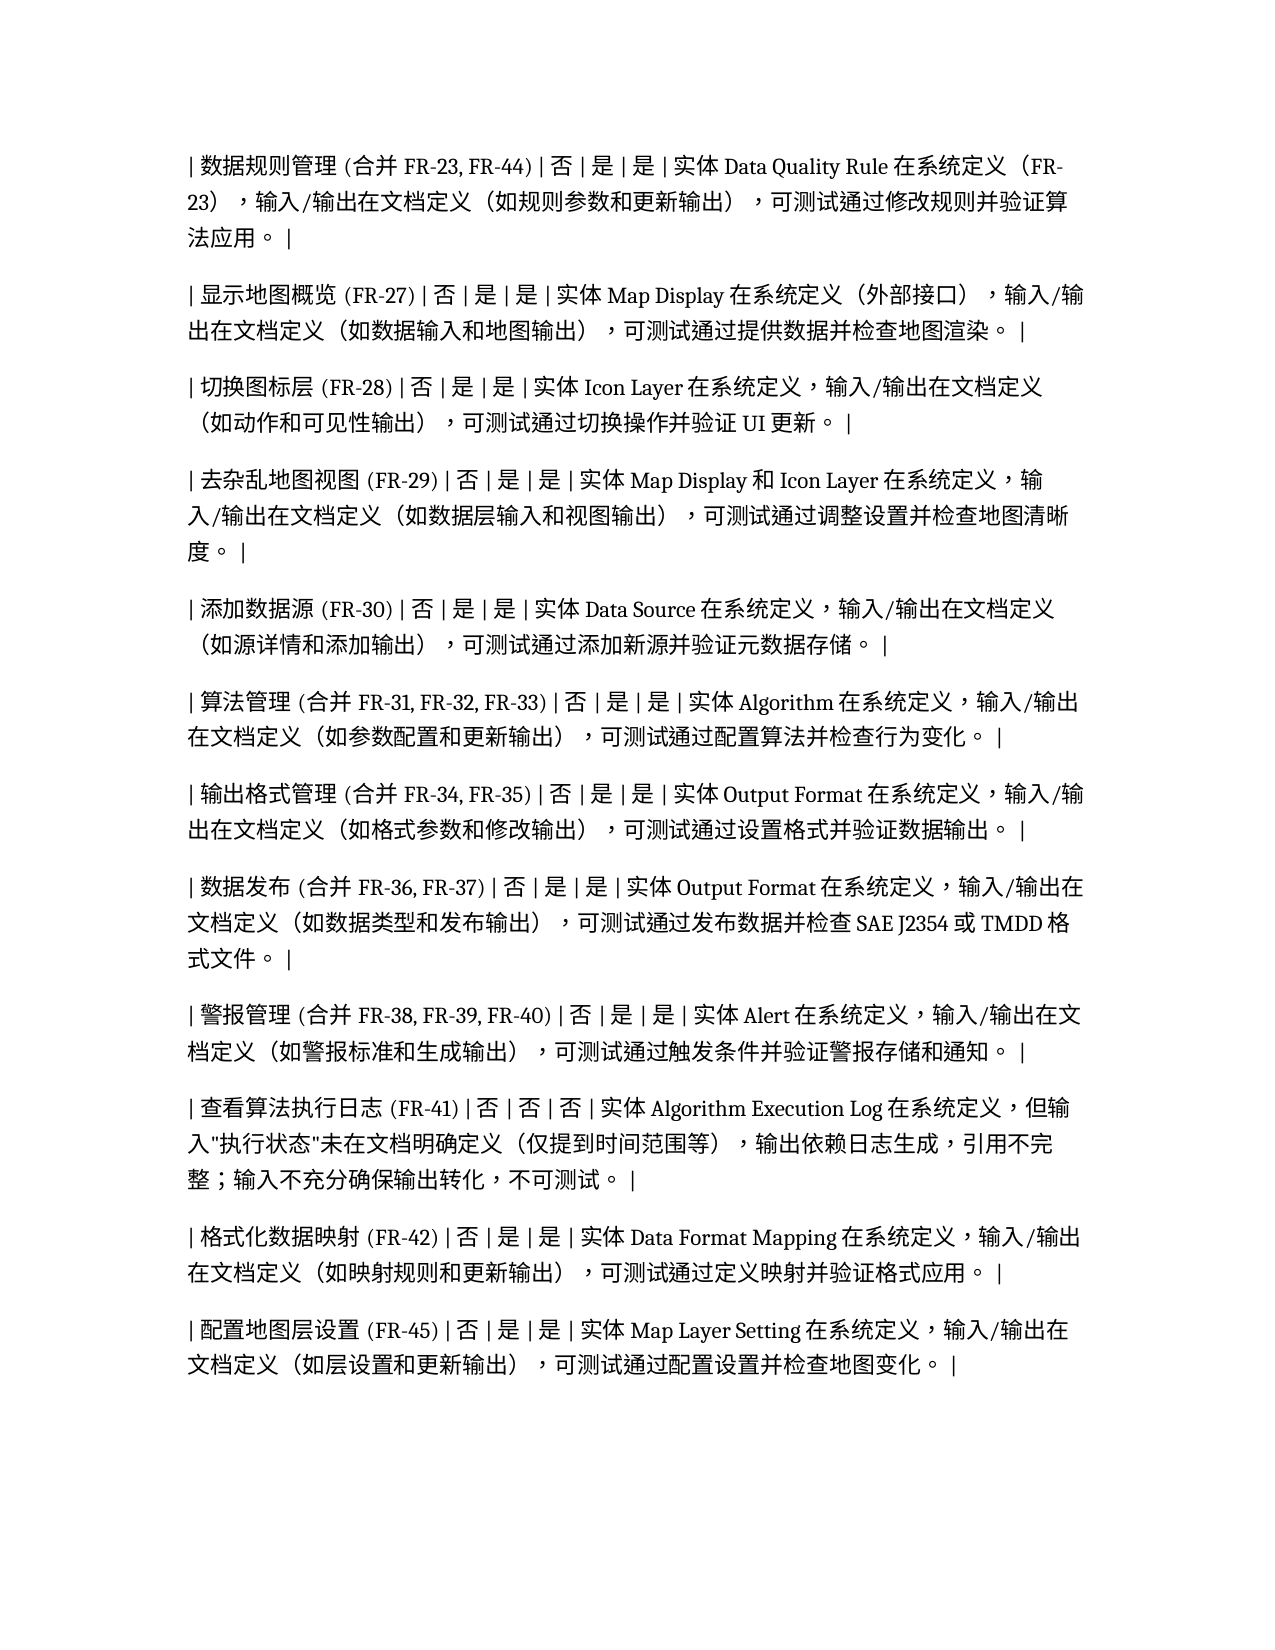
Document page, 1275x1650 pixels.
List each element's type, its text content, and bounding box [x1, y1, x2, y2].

text | 格式化数据映射 (FR-42) | 否 | 是 | 是 | 实体Data Format Mapping在系统定义，输入/输出在文档定义（如映射规则和更新输出），可测试通过定义映射并验证格式应用。 | [187, 1221, 1087, 1288]
text | 添加数据源 (FR-30) | 否 | 是 | 是 | 实体Data Source在系统定义，输入/输出在文档定义（如源详情和添加输出），可测试通过添加新源并验证元数据存储。 | [187, 593, 1087, 660]
text | 去杂乱地图视图 (FR-29) | 否 | 是 | 是 | 实体Map Display和Icon Layer在系统定义，输入/输出在文档定义（如数据层输入和视图输出），可测试通过调整设置并检查地图清晰度。 | [187, 464, 1087, 567]
text | 数据规则管理 (合并 FR-23, FR-44) | 否 | 是 | 是 | 实体Data Quality Rule在系统定义（FR-23），输入/输出在文档定义（如规则参数和更新输出），可测试通过修改规则并验证算法应用。 | [187, 150, 1087, 253]
text | 配置地图层设置 (FR-45) | 否 | 是 | 是 | 实体Map Layer Setting在系统定义，输入/输出在文档定义（如层设置和更新输出），可测试通过配置设置并检查地图变化。 | [187, 1313, 1087, 1381]
text | 数据发布 (合并 FR-36, FR-37) | 否 | 是 | 是 | 实体Output Format在系统定义，输入/输出在文档定义（如数据类型和发布输出），可测试通过发布数据并检查SAE J2354或TMDD格式文件。 | [187, 871, 1087, 974]
text | 查看算法执行日志 (FR-41) | 否 | 否 | 否 | 实体Algorithm Execution Log在系统定义，但输入"执行状态"未在文档明确定义（仅提到时间范围等），输出依赖日志生成，引用不完整；输入不充分确保输出转化，不可测试。 | [187, 1092, 1087, 1195]
text | 显示地图概览 (FR-27) | 否 | 是 | 是 | 实体Map Display在系统定义（外部接口），输入/输出在文档定义（如数据输入和地图输出），可测试通过提供数据并检查地图渲染。 | [187, 279, 1087, 346]
text | 算法管理 (合并 FR-31, FR-32, FR-33) | 否 | 是 | 是 | 实体Algorithm在系统定义，输入/输出在文档定义（如参数配置和更新输出），可测试通过配置算法并检查行为变化。 | [187, 685, 1087, 753]
text | 警报管理 (合并 FR-38, FR-39, FR-40) | 否 | 是 | 是 | 实体Alert在系统定义，输入/输出在文档定义（如警报标准和生成输出），可测试通过触发条件并验证警报存储和通知。 | [187, 999, 1087, 1067]
text | 输出格式管理 (合并 FR-34, FR-35) | 否 | 是 | 是 | 实体Output Format在系统定义，输入/输出在文档定义（如格式参数和修改输出），可测试通过设置格式并验证数据输出。 | [187, 778, 1087, 845]
text | 切换图标层 (FR-28) | 否 | 是 | 是 | 实体Icon Layer在系统定义，输入/输出在文档定义（如动作和可见性输出），可测试通过切换操作并验证UI更新。 | [187, 371, 1087, 438]
